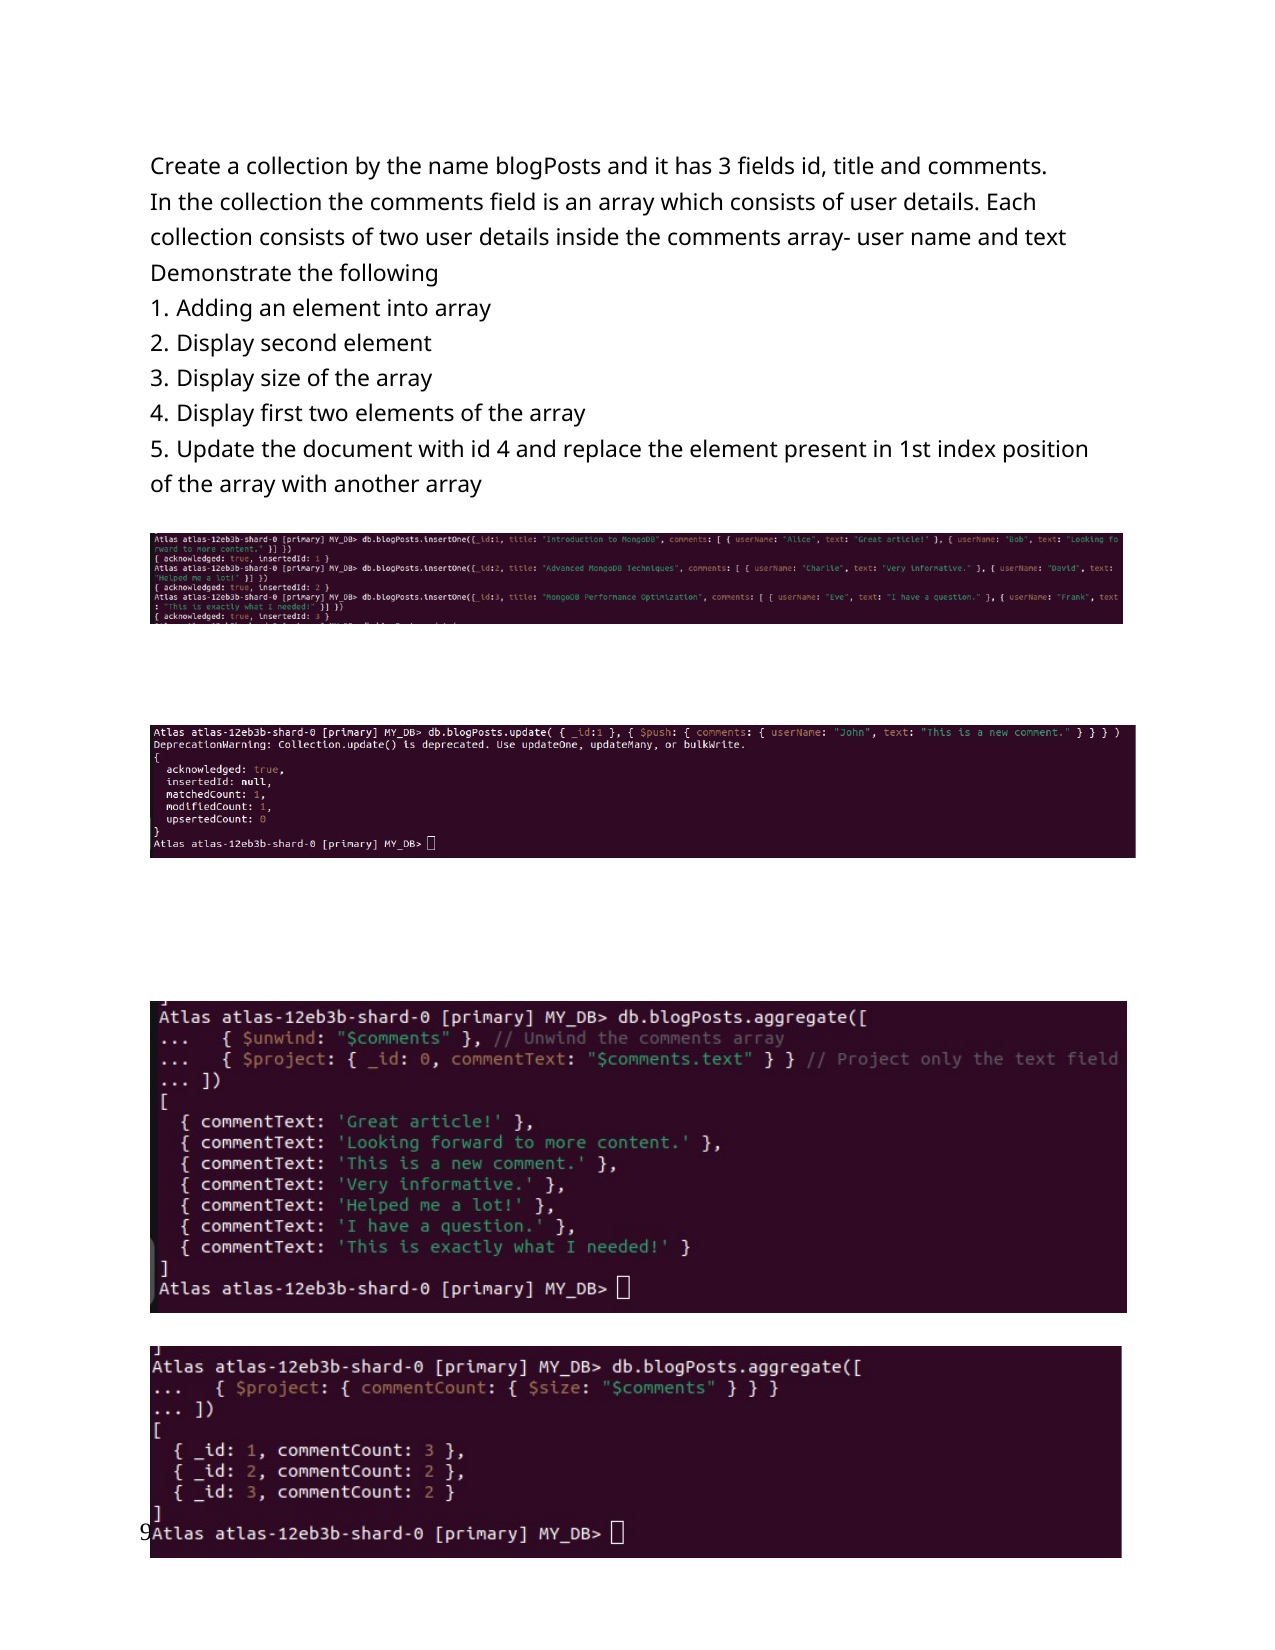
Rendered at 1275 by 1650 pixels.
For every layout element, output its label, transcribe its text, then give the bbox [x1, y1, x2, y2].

list Display first two elements of the array [150, 397, 1273, 428]
list Update the document with id 4 and replace the element present in 1st index position of the array with another array [150, 432, 1091, 499]
picture [150, 1346, 1122, 1558]
picture [150, 533, 1123, 624]
text Demonstrate the following [150, 257, 1273, 288]
text In the collection the comments field is an array which consists of user details. Each collection consists of two user details inside the comments array- user name and text [150, 185, 1113, 252]
picture [150, 1001, 1127, 1313]
list Display size of the array [150, 362, 1273, 393]
text Create a collection by the name blogPosts and it has 3 fields id, title and comments. [150, 150, 1273, 181]
list Display second element [150, 327, 1273, 358]
picture [150, 725, 1136, 858]
list Adding an element into array [150, 291, 1273, 323]
